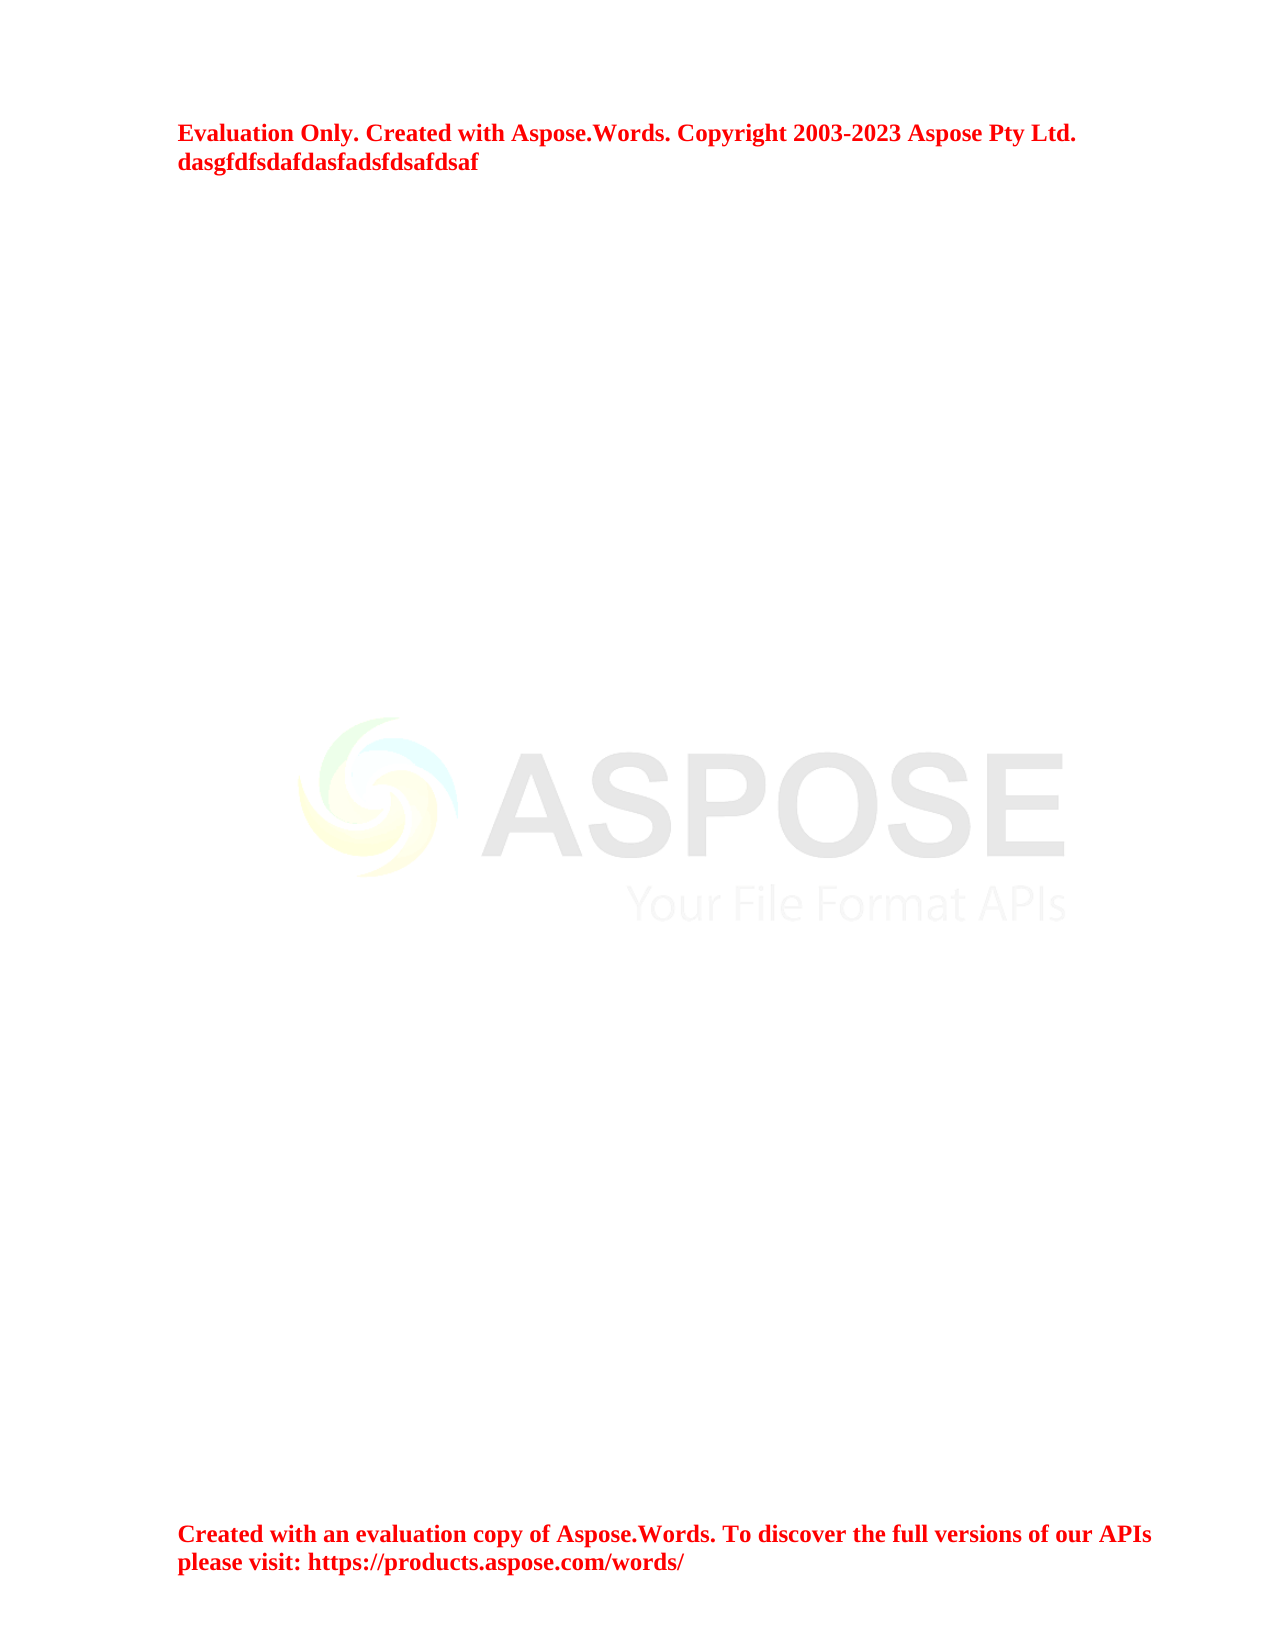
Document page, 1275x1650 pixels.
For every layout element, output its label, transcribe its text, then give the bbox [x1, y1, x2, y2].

text dasgfdfsdafdasfadsfdsafdsafCreated with an evaluation copy of Aspose.Words. To discover the full versions of our APIs please visit: https://products.aspose.com/words/ [177, 147, 1186, 176]
text Evaluation Only. Created with Aspose.Words. Copyright 2003-2023 Aspose Pty Ltd. [177, 118, 1186, 147]
